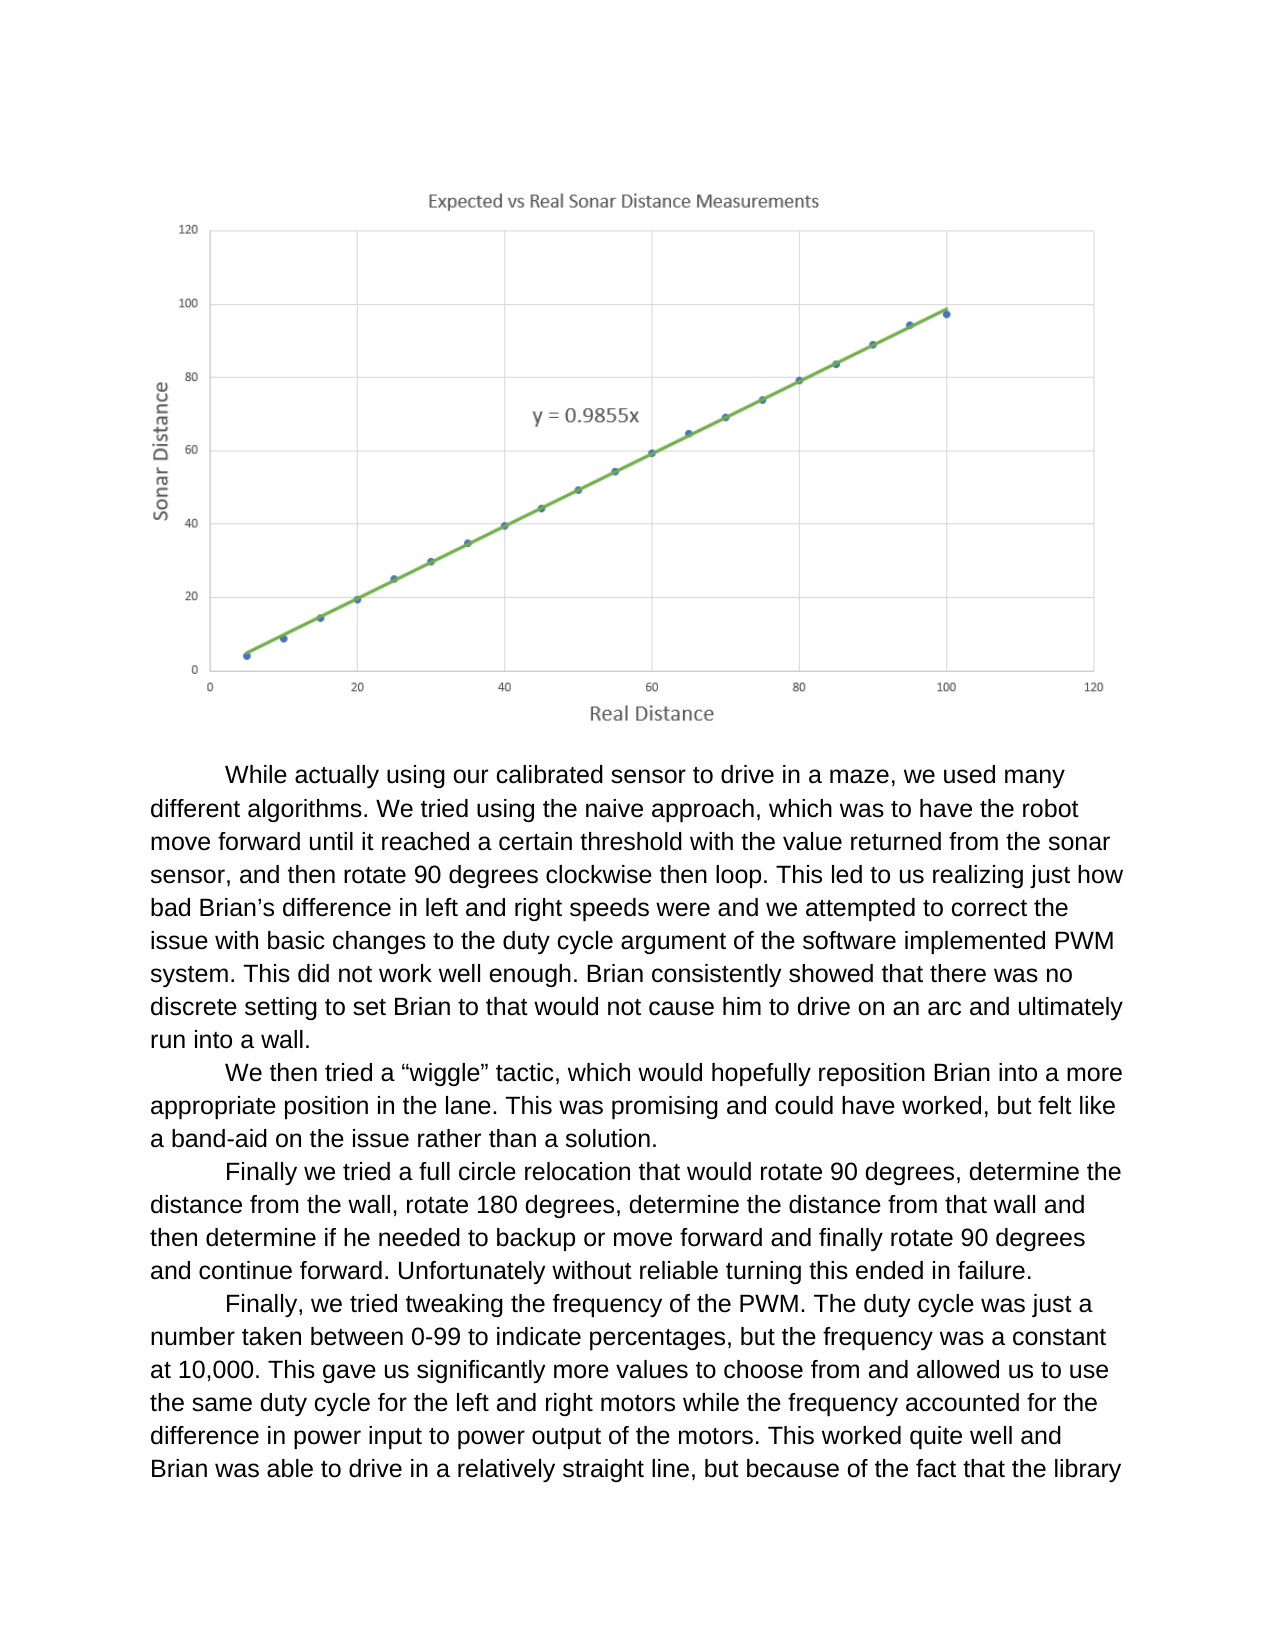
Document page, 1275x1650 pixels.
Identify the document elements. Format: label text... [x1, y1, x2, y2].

picture [137, 187, 1113, 738]
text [150, 1289, 1125, 1483]
text Finally we tried a full circle relocation that would rotate 90 degrees, determine the distance from the wall, rotate 180 degrees, determine the distance from that wall and then determine if he needed to backup or move forward and finally rotate 90 degrees and continue forward. Unfortunately without reliable turning this ended in failure. [150, 1157, 1125, 1284]
text We then tried a “wiggle” tactic, which would hopefully reposition Brian into a more appropriate position in the lane. This was promising and could have worked, but felt like a band-aid on the issue rather than a solution. [150, 1058, 1125, 1152]
